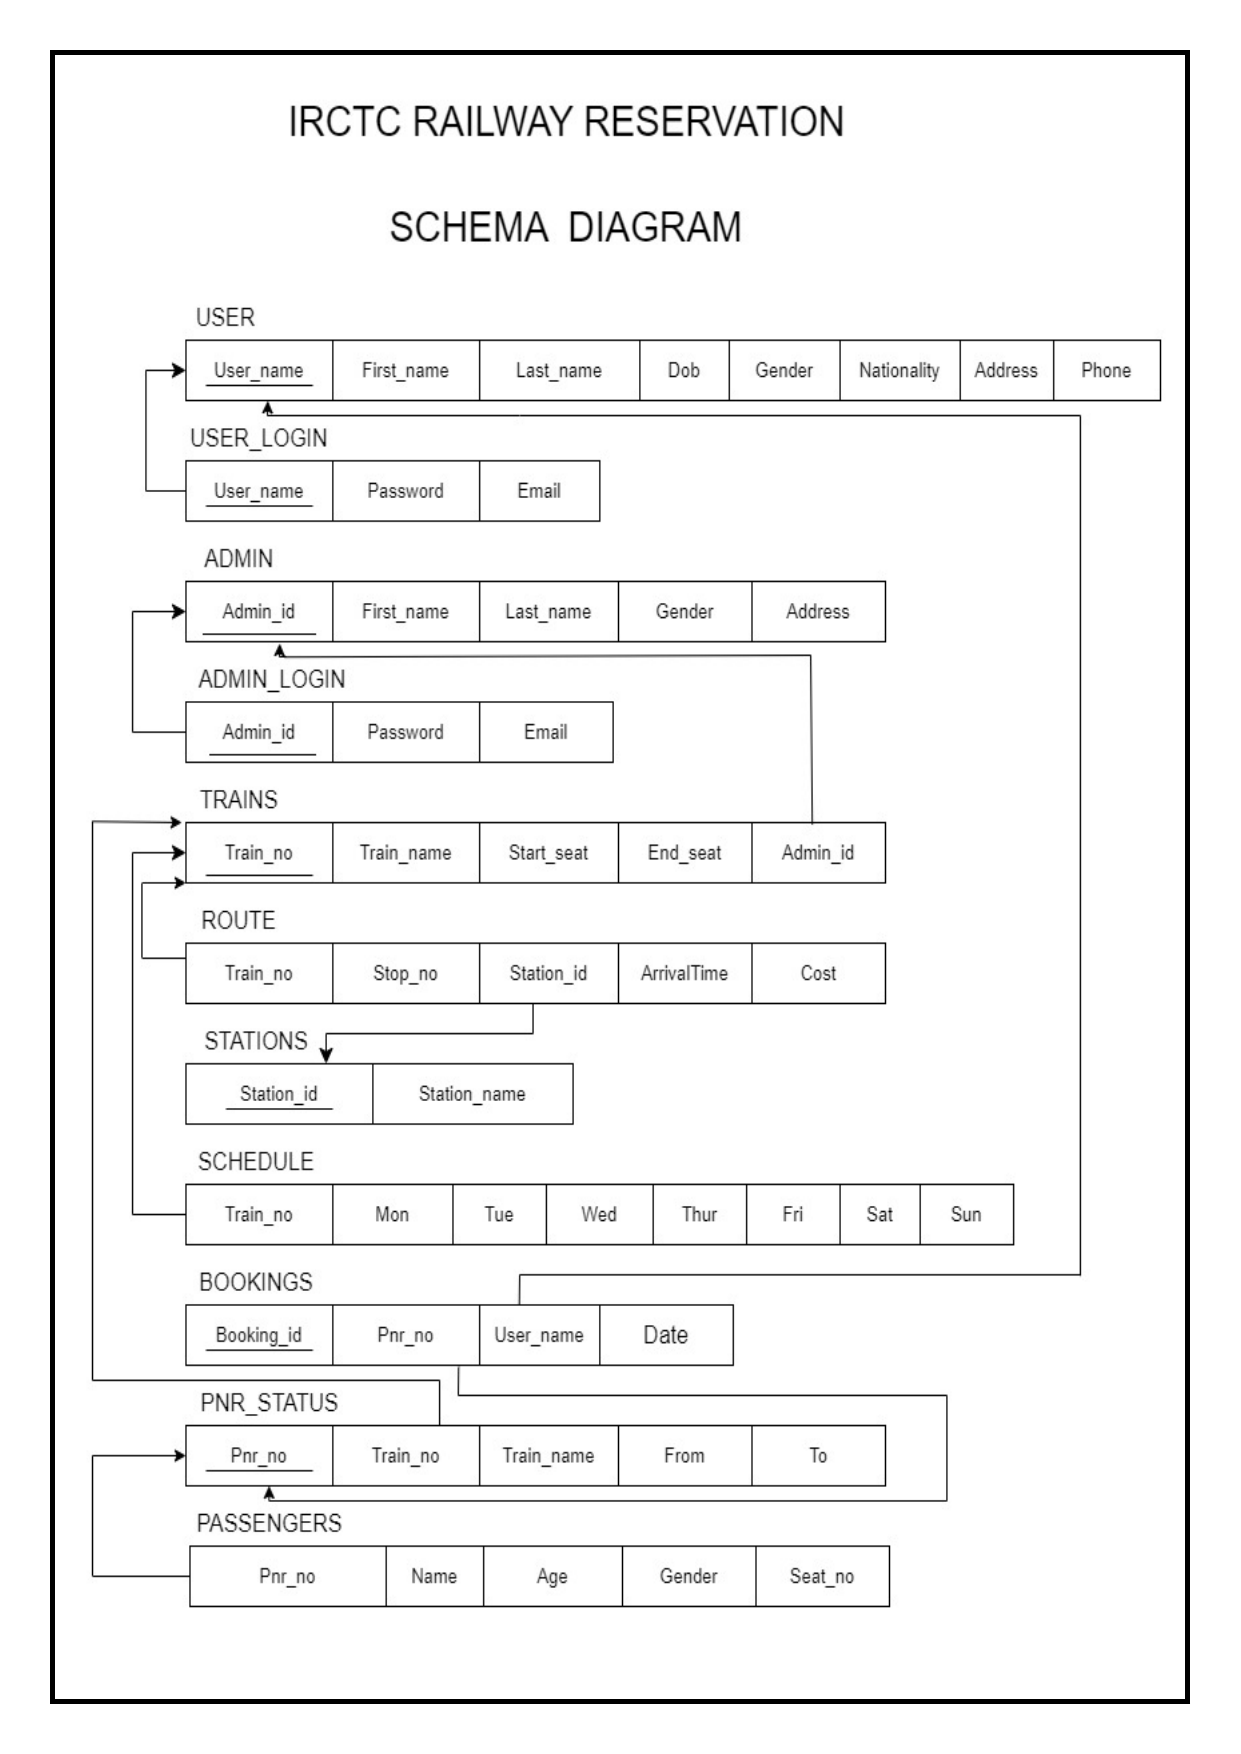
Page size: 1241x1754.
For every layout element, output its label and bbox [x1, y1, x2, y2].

picture [76, 88, 1168, 1615]
